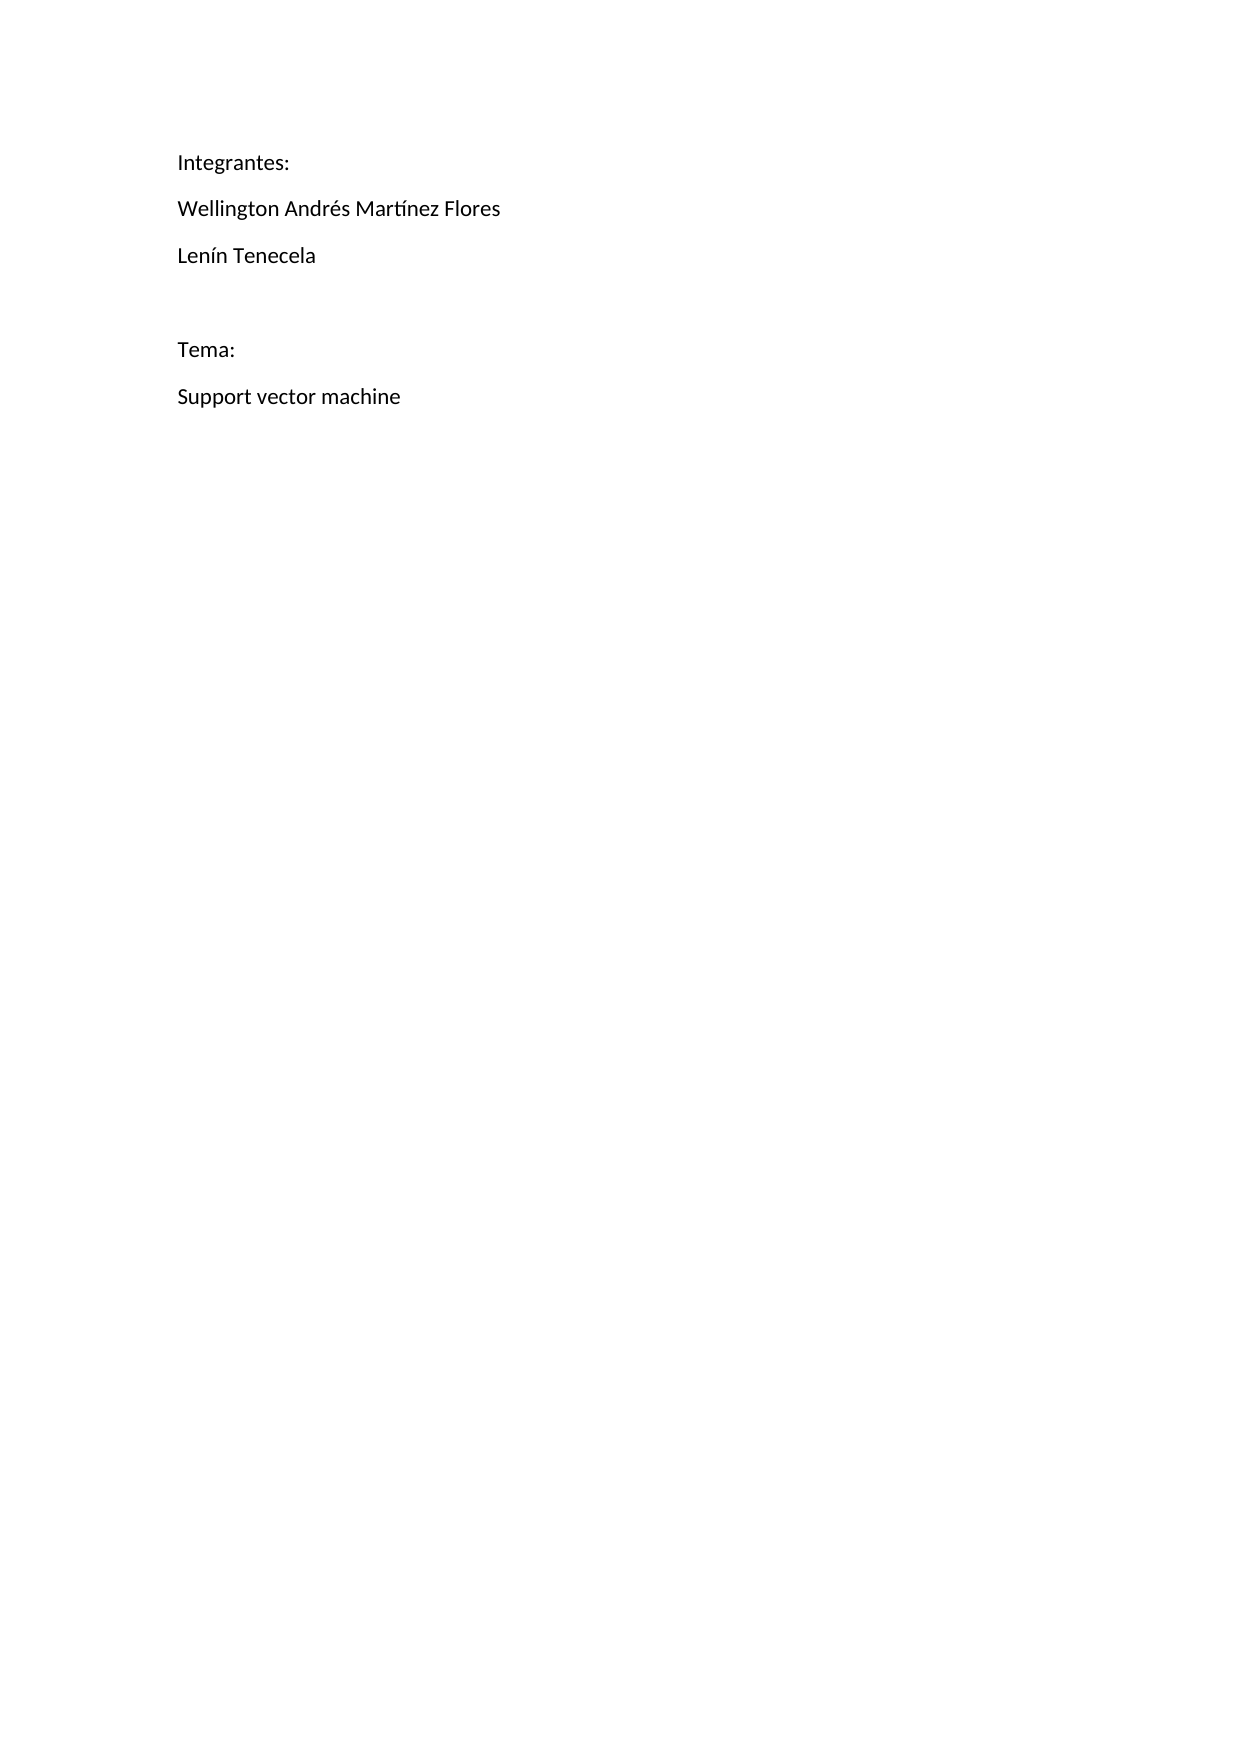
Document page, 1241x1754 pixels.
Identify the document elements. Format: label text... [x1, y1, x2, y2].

text Lenín Tenecela [177, 241, 1063, 269]
text Support vector machine [177, 382, 1063, 410]
text Tema: [177, 335, 1063, 363]
text Wellington Andrés Martínez Flores [177, 194, 1063, 222]
text Integrantes: [177, 148, 1063, 176]
